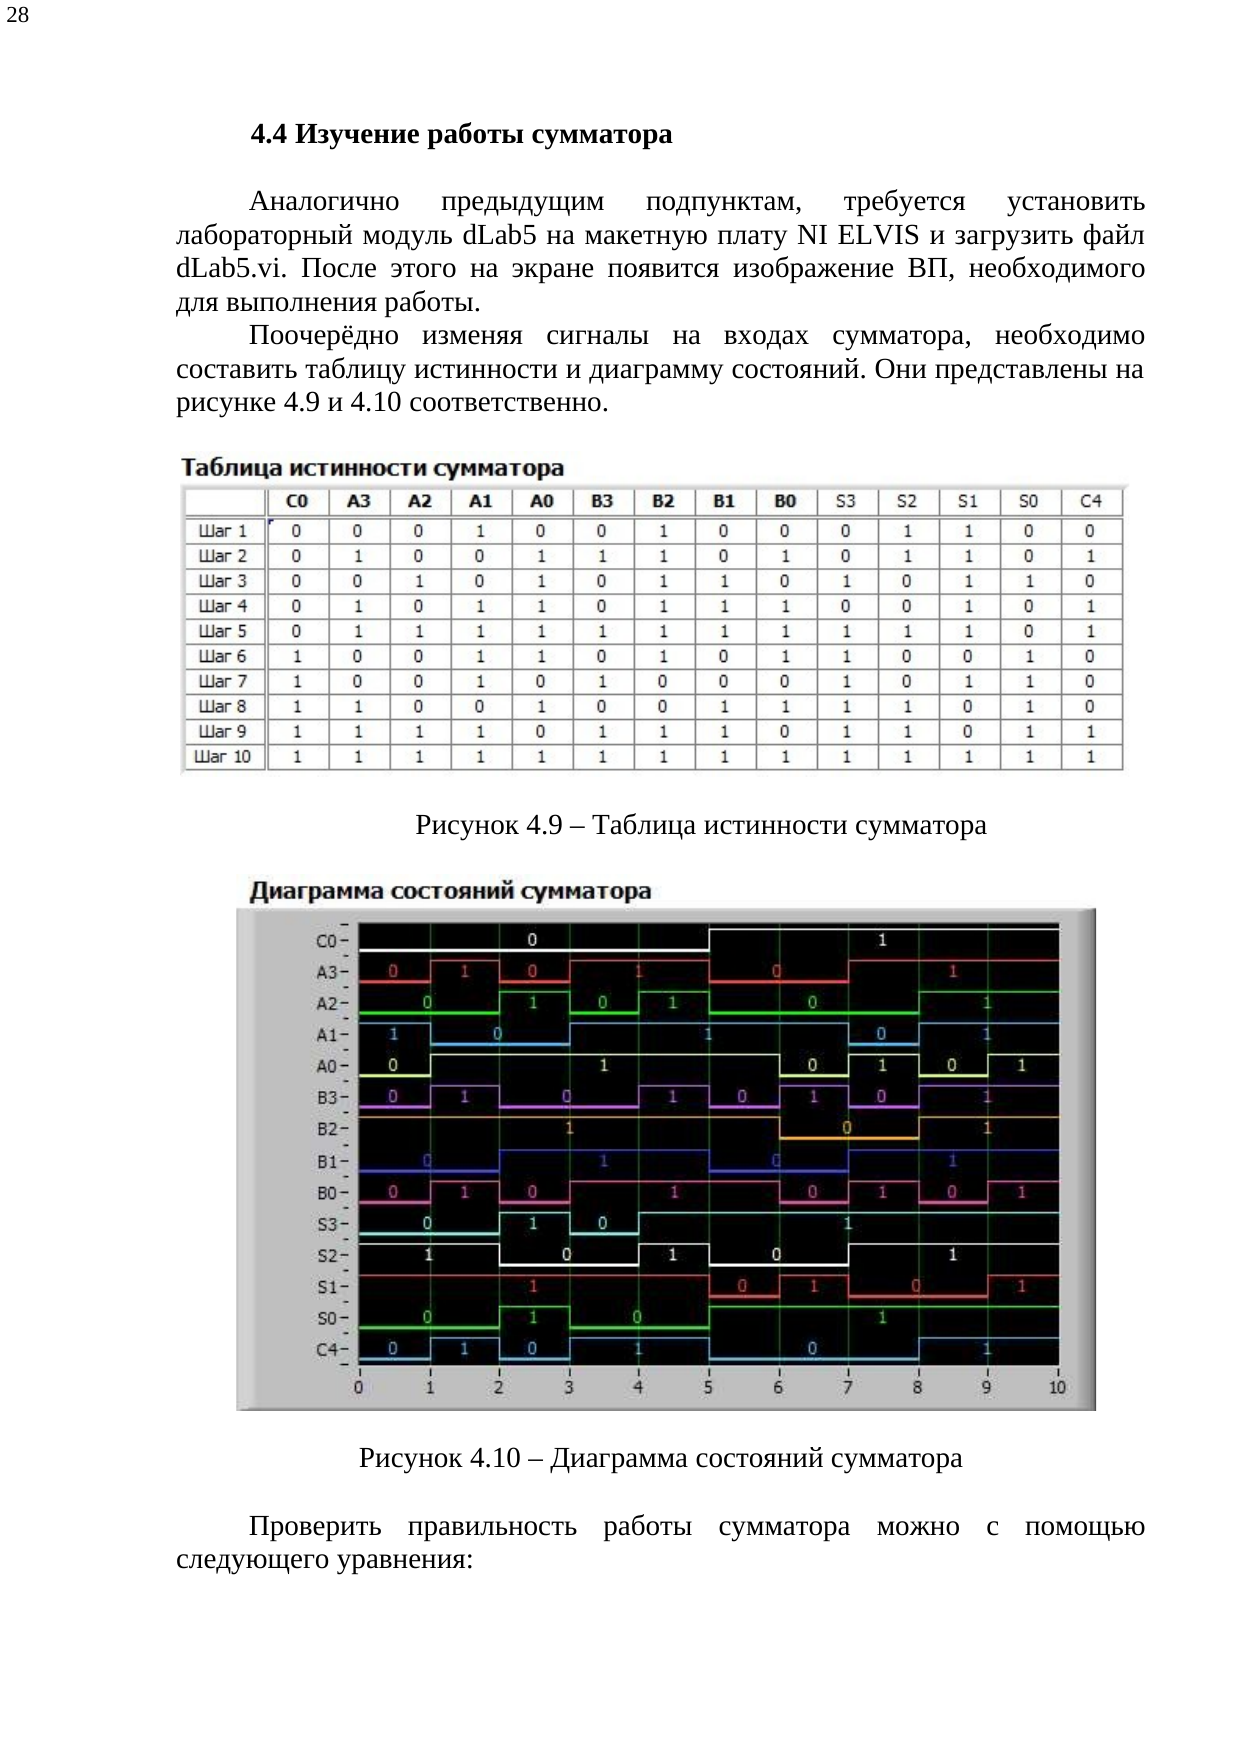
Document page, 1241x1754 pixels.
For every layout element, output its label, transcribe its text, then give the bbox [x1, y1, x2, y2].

text Рисунок 4.9 – Таблица истинности сумматора [415, 807, 1165, 841]
picture [236, 874, 1097, 1411]
subtitle Изучение работы сумматора [251, 116, 1165, 149]
text Рисунок 4.10 – Диаграмма состояний сумматора [348, 1441, 974, 1474]
picture [180, 451, 1130, 777]
text Проверить правильность работы сумматора можно с помощью следующего уравнения: [176, 1508, 1146, 1575]
text Аналогично предыдущим подпунктам, требуется установить лабораторный модуль dLab5 на макетную плату NI ELVIS и загрузить файл dLab5.vi. После этого на экране появится изображение ВП, необходимого для выполнения работы. [176, 183, 1146, 317]
text Поочерёдно изменяя сигналы на входах сумматора, необходимо составить таблицу истинности и диаграмму состояний. Они представлены на рисунке 4.9 и 4.10 соответственно. [176, 317, 1146, 418]
